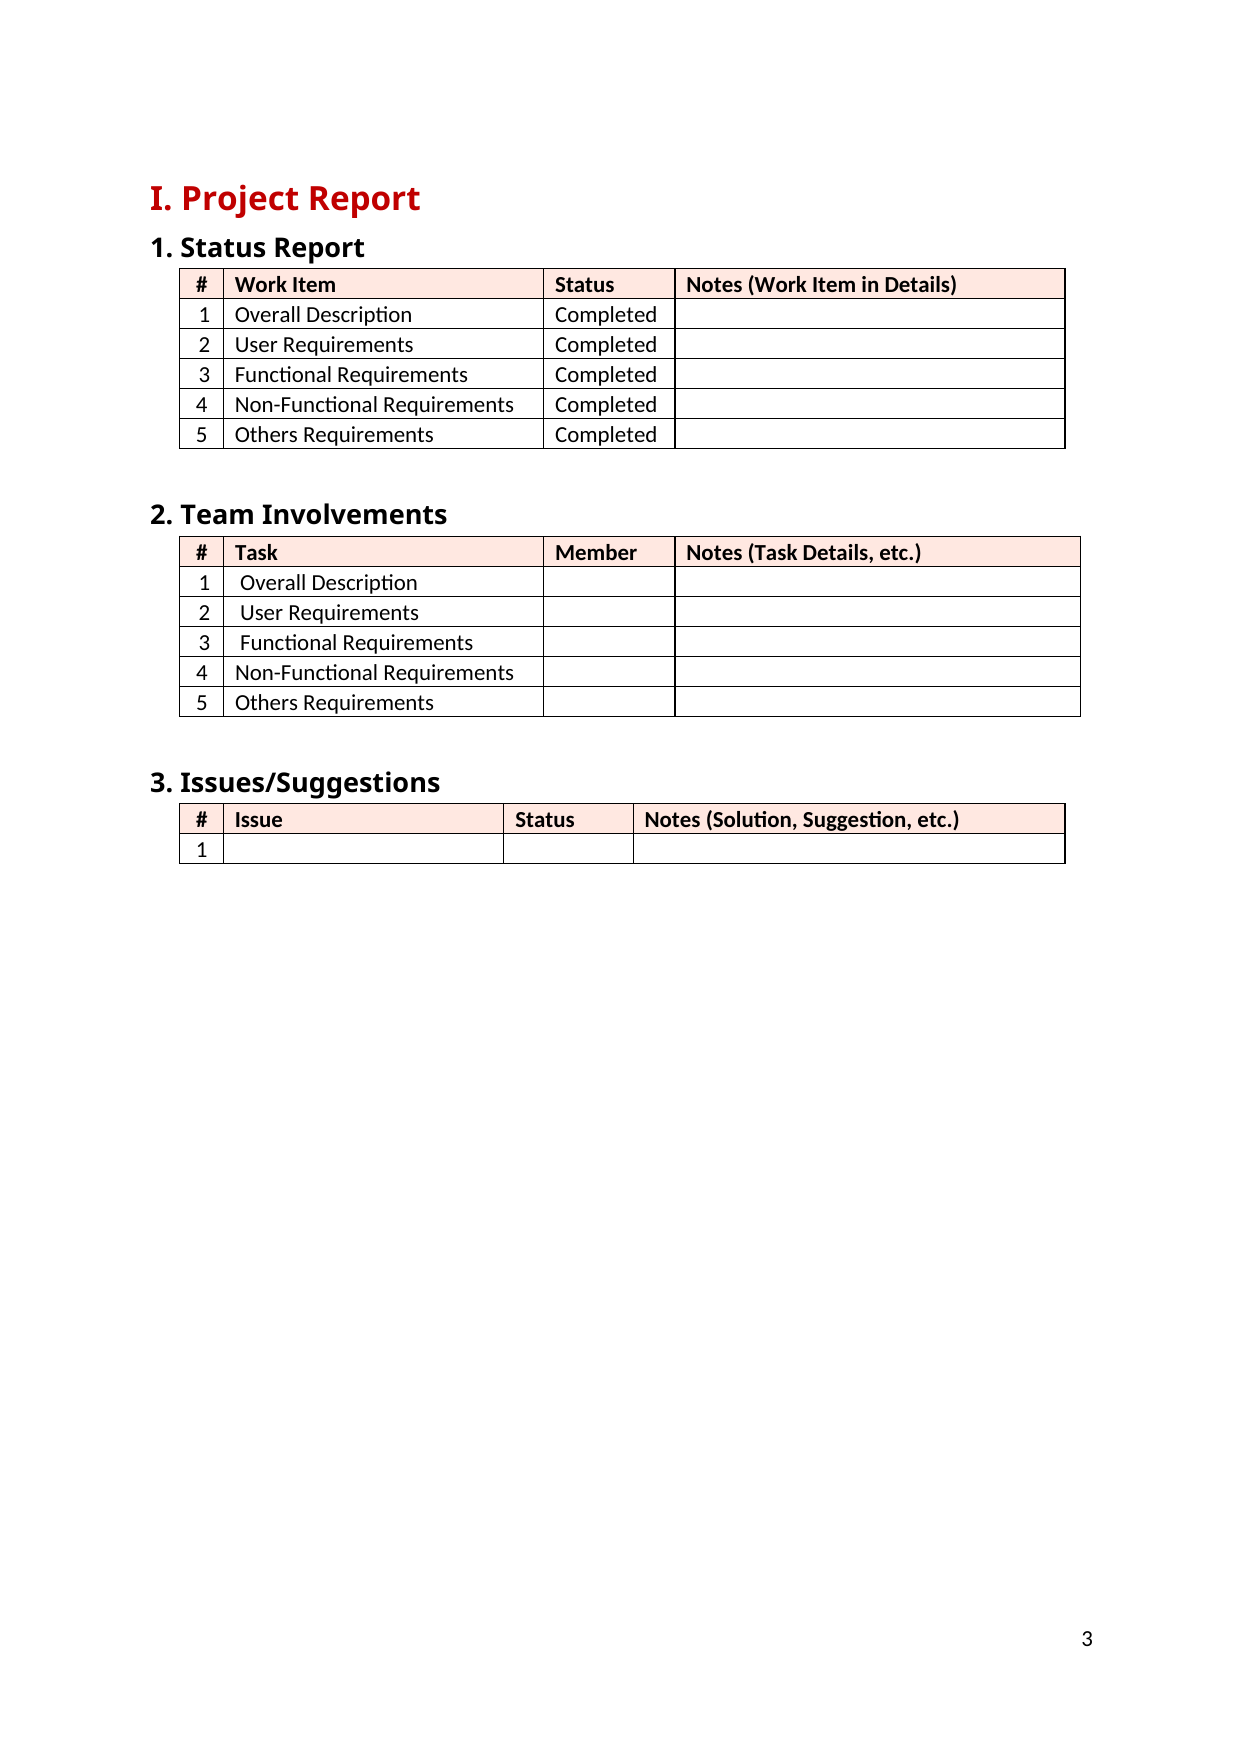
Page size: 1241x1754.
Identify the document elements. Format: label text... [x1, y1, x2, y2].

table_header Status [504, 804, 633, 833]
table_cell [544, 687, 674, 716]
table_cell User Requirements [224, 597, 543, 626]
table_cell [676, 329, 1064, 358]
table_cell Functional Requirements [224, 627, 543, 656]
table_cell [634, 834, 1064, 863]
table_cell 1 [180, 834, 223, 863]
table_cell [676, 657, 1080, 686]
table_cell [676, 299, 1064, 328]
table_cell [544, 567, 674, 596]
table_header Notes (Work Item in Details) [676, 269, 1064, 298]
table_header # [180, 537, 223, 566]
table_cell 1 [180, 299, 223, 328]
subtitle 3. Issues/Suggestions [150, 763, 1093, 800]
table_cell Completed [544, 419, 674, 448]
table_cell Completed [544, 329, 674, 358]
table_cell [676, 419, 1064, 448]
table_cell Completed [544, 299, 674, 328]
table_cell [676, 567, 1080, 596]
table_cell [544, 627, 674, 656]
table_cell Functional Requirements [224, 359, 543, 388]
table_cell [676, 687, 1080, 716]
table_header Status [544, 269, 674, 298]
table_cell [504, 834, 633, 863]
table_cell 3 [180, 359, 223, 388]
table_cell [676, 627, 1080, 656]
table_cell [544, 597, 674, 626]
table_cell Others Requirements [224, 419, 543, 448]
table_cell 2 [180, 597, 223, 626]
table_header # [180, 804, 223, 833]
table_cell Completed [544, 389, 674, 418]
table_cell Overall Description [224, 299, 543, 328]
table_cell Completed [544, 359, 674, 388]
table_cell [676, 597, 1080, 626]
subtitle 2. Team Involvements [150, 496, 1093, 533]
table_cell 4 [180, 389, 223, 418]
table_cell [544, 657, 674, 686]
table_cell 1 [180, 567, 223, 596]
table_cell 2 [180, 329, 223, 358]
table_cell 4 [180, 657, 223, 686]
table_header Work Item [224, 269, 543, 298]
table_cell User Requirements [224, 329, 543, 358]
table_cell Non-Functional Requirements [224, 389, 543, 418]
table_header Notes (Task Details, etc.) [676, 537, 1080, 566]
table_header # [180, 269, 223, 298]
table_cell 5 [180, 687, 223, 716]
table_cell Others Requirements [224, 687, 543, 716]
subtitle 1. Status Report [150, 228, 1093, 265]
table_header Task [224, 537, 543, 566]
table_header Member [544, 537, 674, 566]
table_header Issue [224, 804, 503, 833]
table_cell [676, 359, 1064, 388]
table_header Notes (Solution, Suggestion, etc.) [634, 804, 1064, 833]
subtitle I. Project Report [150, 175, 1093, 220]
table_cell Non-Functional Requirements [224, 657, 543, 686]
table_cell 3 [180, 627, 223, 656]
table_cell [224, 834, 503, 863]
table_cell 5 [180, 419, 223, 448]
table_cell Overall Description [224, 567, 543, 596]
table_cell [676, 389, 1064, 418]
